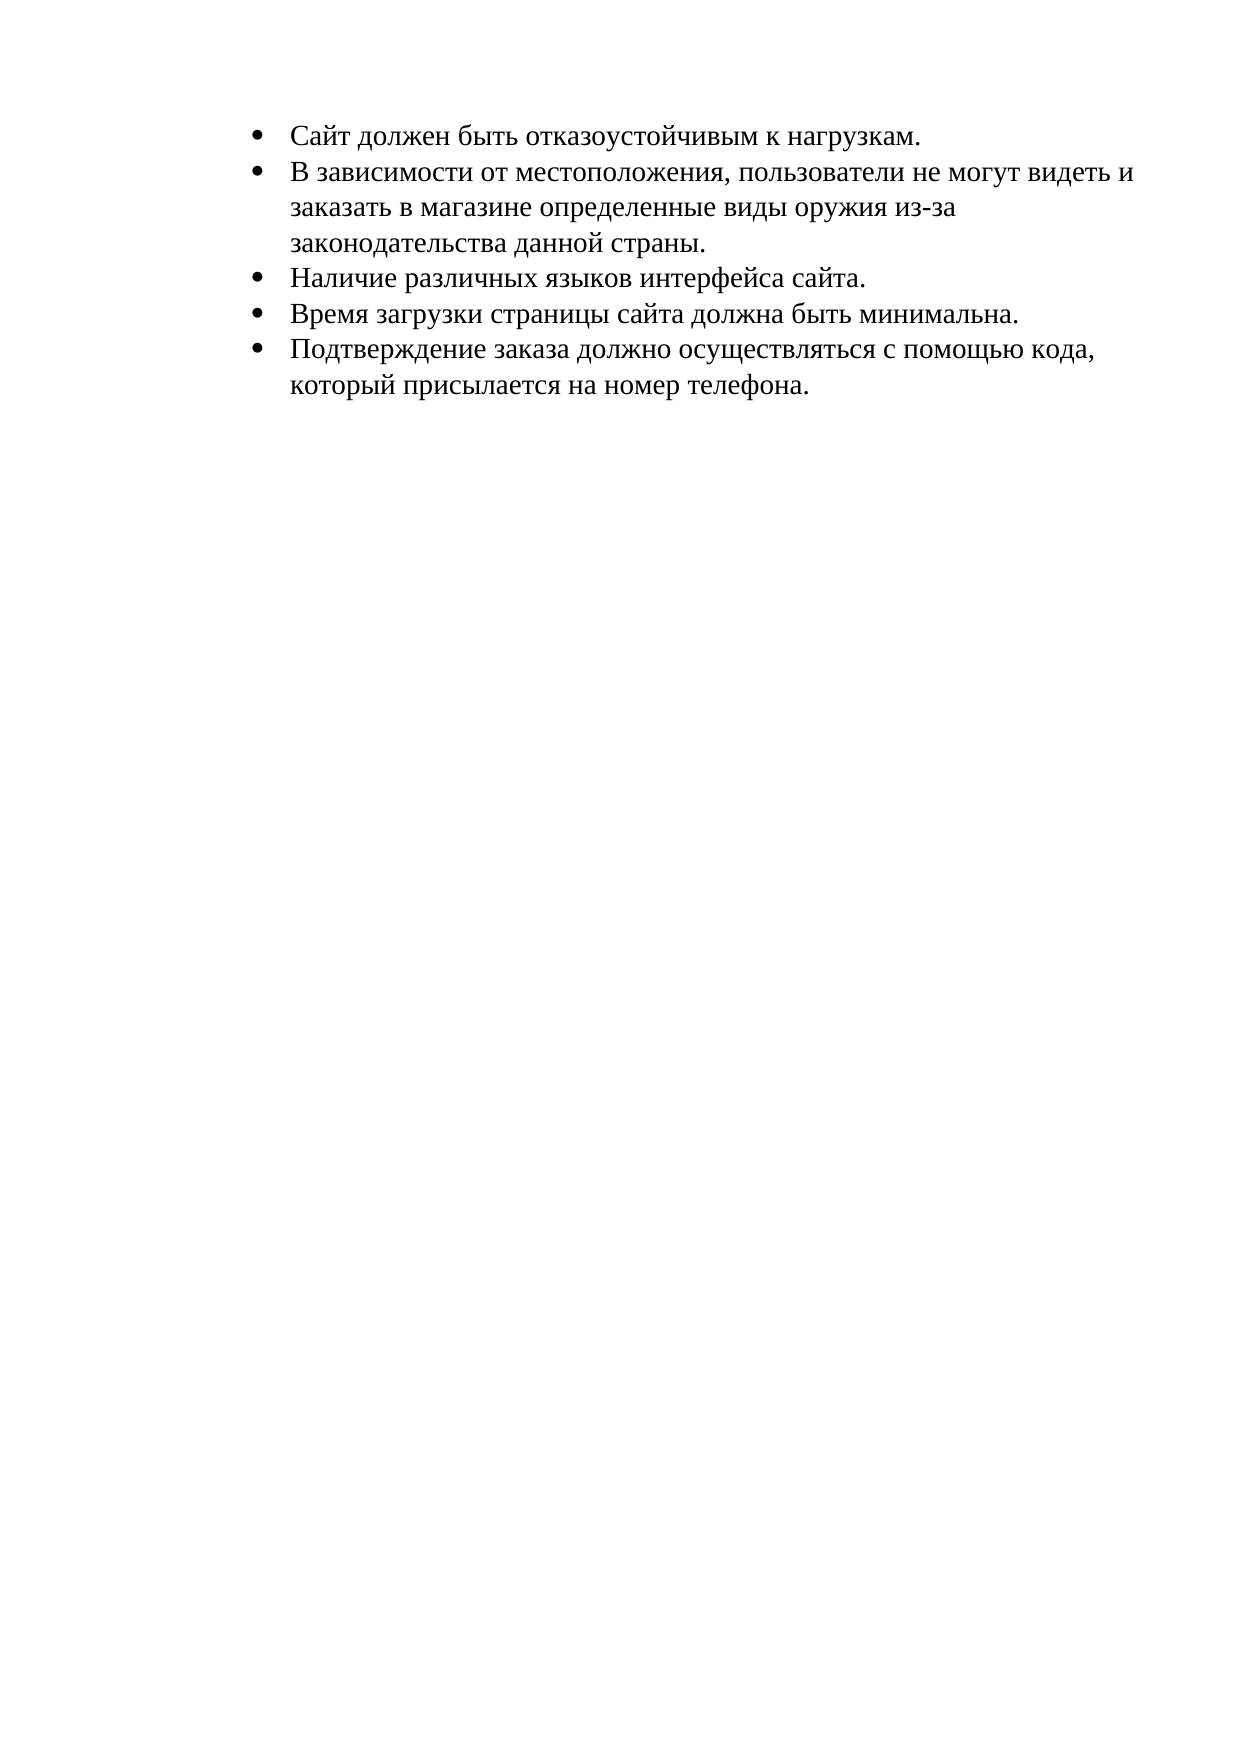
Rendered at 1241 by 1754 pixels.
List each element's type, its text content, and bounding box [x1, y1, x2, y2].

list Подтверждение заказа должно осуществляться с помощью кода, который присылается на номер телефона. [252, 332, 1152, 401]
list В зависимости от местоположения, пользователи не могут видеть и заказать в магазине определенные виды оружия из-за законодательства данной страны. [252, 154, 1152, 258]
list Время загрузки страницы сайта должна быть минимальна. [252, 296, 1152, 330]
list Сайт должен быть отказоустойчивым к нагрузкам. [252, 118, 1152, 152]
list Наличие различных языков интерфейса сайта. [252, 260, 1152, 294]
